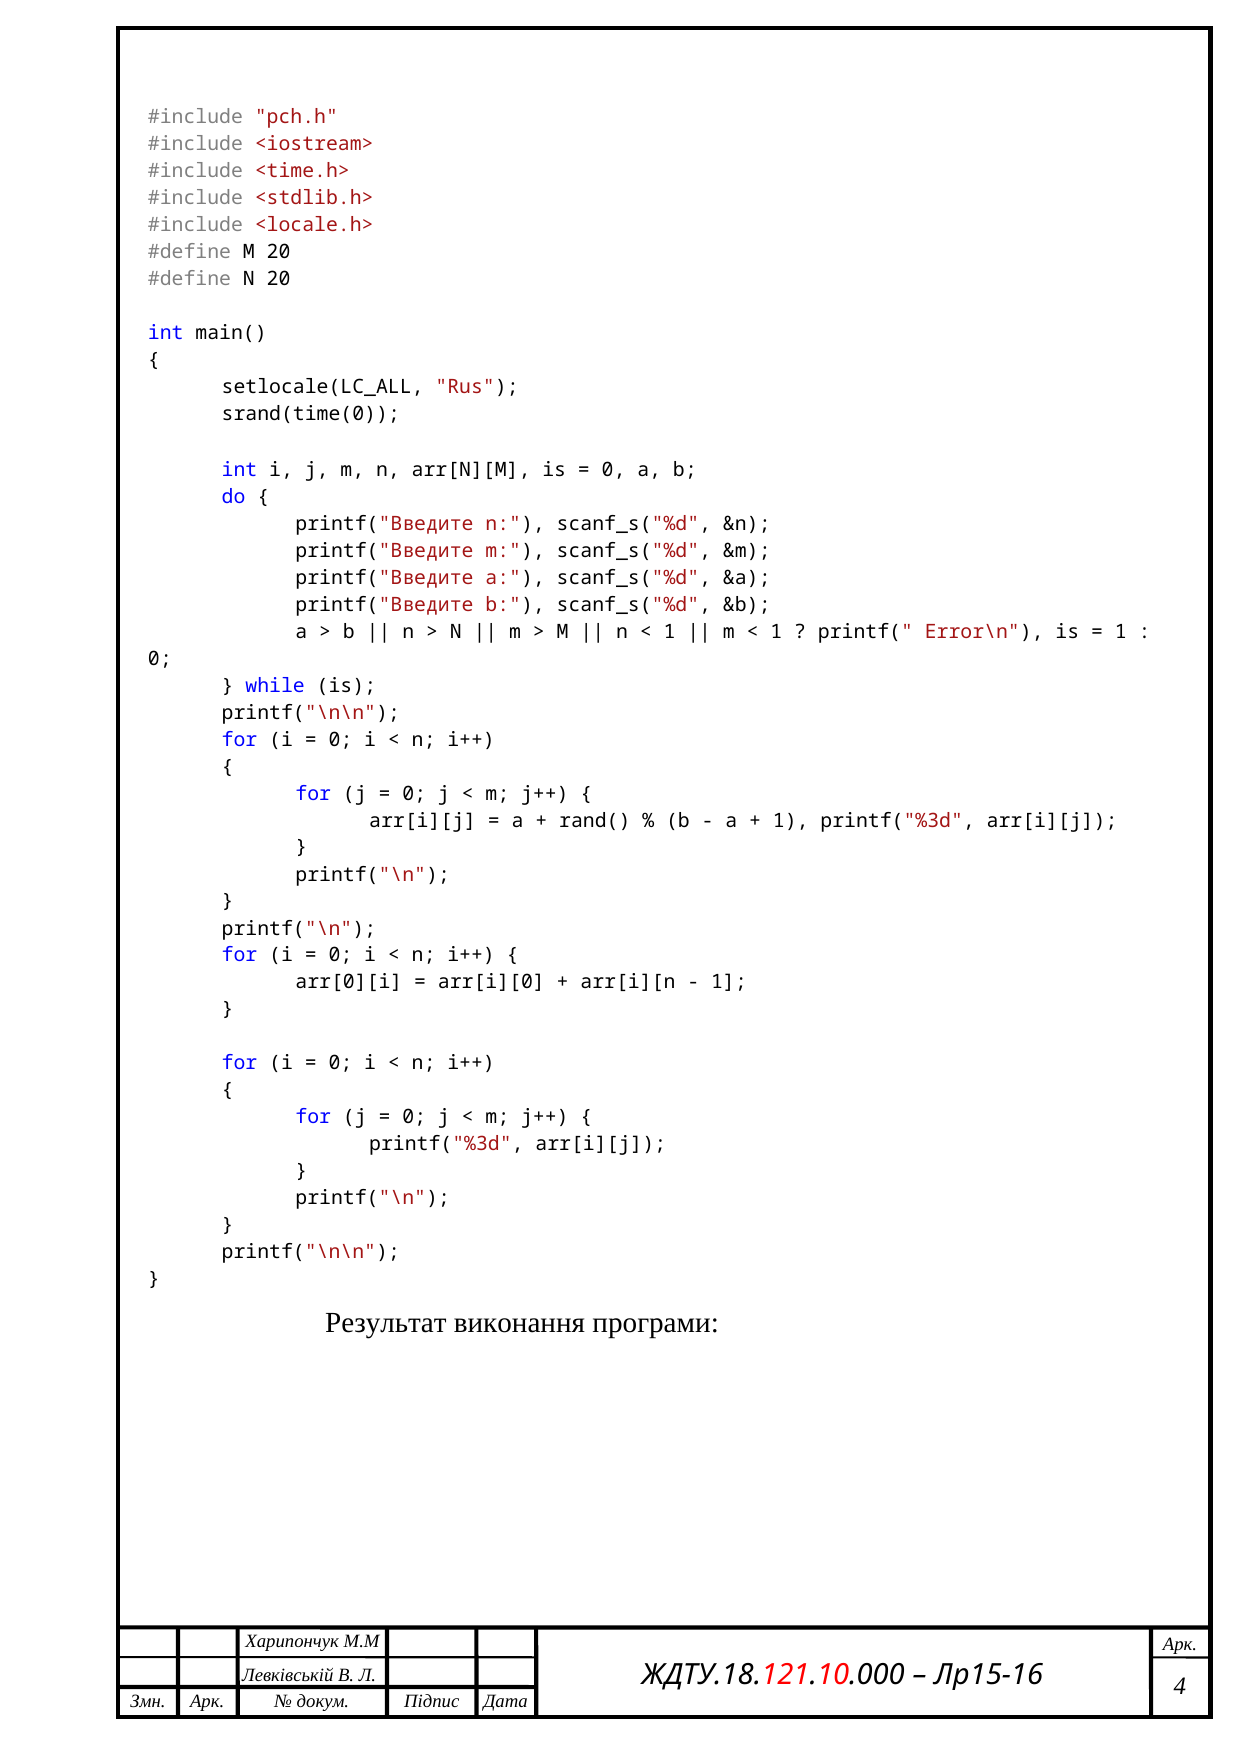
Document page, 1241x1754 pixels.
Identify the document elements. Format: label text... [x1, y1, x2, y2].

text #define M 20 [148, 237, 1181, 264]
text } [148, 887, 1181, 914]
text arr[0][i] = arr[i][0] + arr[i][n - 1]; [148, 968, 1181, 995]
text do { [148, 482, 1181, 509]
text } [148, 1264, 1181, 1291]
text arr[i][j] = a + rand() % (b - a + 1), printf("%3d", arr[i][j]); [148, 806, 1181, 833]
text } while (is); [148, 671, 1181, 698]
text printf("\n"); [148, 860, 1181, 887]
text } [148, 1157, 1181, 1183]
text #include <locale.h> [148, 211, 1181, 237]
text printf("Введите b:"), scanf_s("%d", &b); [148, 590, 1181, 617]
text printf("Введите m:"), scanf_s("%d", &m); [148, 536, 1181, 563]
text printf("\n"); [148, 914, 1181, 941]
text printf("\n\n"); [148, 698, 1181, 725]
text setlocale(LC_ALL, "Rus"); [148, 372, 1181, 399]
text { [148, 752, 1181, 779]
text } [148, 833, 1181, 860]
text printf("Введите a:"), scanf_s("%d", &a); [148, 563, 1181, 590]
text #include <stdlib.h> [148, 183, 1181, 211]
text printf("\n\n"); [148, 1237, 1181, 1264]
text #include "pch.h" [148, 103, 1181, 129]
text for (i = 0; i < n; i++) [148, 725, 1181, 752]
text printf("Введите n:"), scanf_s("%d", &n); [148, 509, 1181, 536]
text } [148, 1211, 1181, 1237]
text for (j = 0; j < m; j++) { [148, 1103, 1181, 1129]
text #include <time.h> [148, 157, 1181, 183]
text printf("\n"); [148, 1183, 1181, 1211]
text Результат виконання програми: [148, 1305, 1181, 1338]
text for (j = 0; j < m; j++) { [148, 779, 1181, 806]
text printf("%3d", arr[i][j]); [148, 1129, 1181, 1157]
text { [148, 345, 1181, 372]
text for (i = 0; i < n; i++) { [148, 941, 1181, 968]
text a > b || n > N || m > M || n < 1 || m < 1 ? printf(" Error\n"), is = 1 : 0; [148, 617, 1181, 671]
text { [148, 1076, 1181, 1103]
text srand(time(0)); [148, 399, 1181, 426]
text #define N 20 [148, 264, 1181, 291]
text int main() [148, 318, 1181, 345]
text int i, j, m, n, arr[N][M], is = 0, a, b; [148, 455, 1181, 482]
text #include <iostream> [148, 129, 1181, 157]
text for (i = 0; i < n; i++) [148, 1049, 1181, 1076]
text } [148, 995, 1181, 1022]
